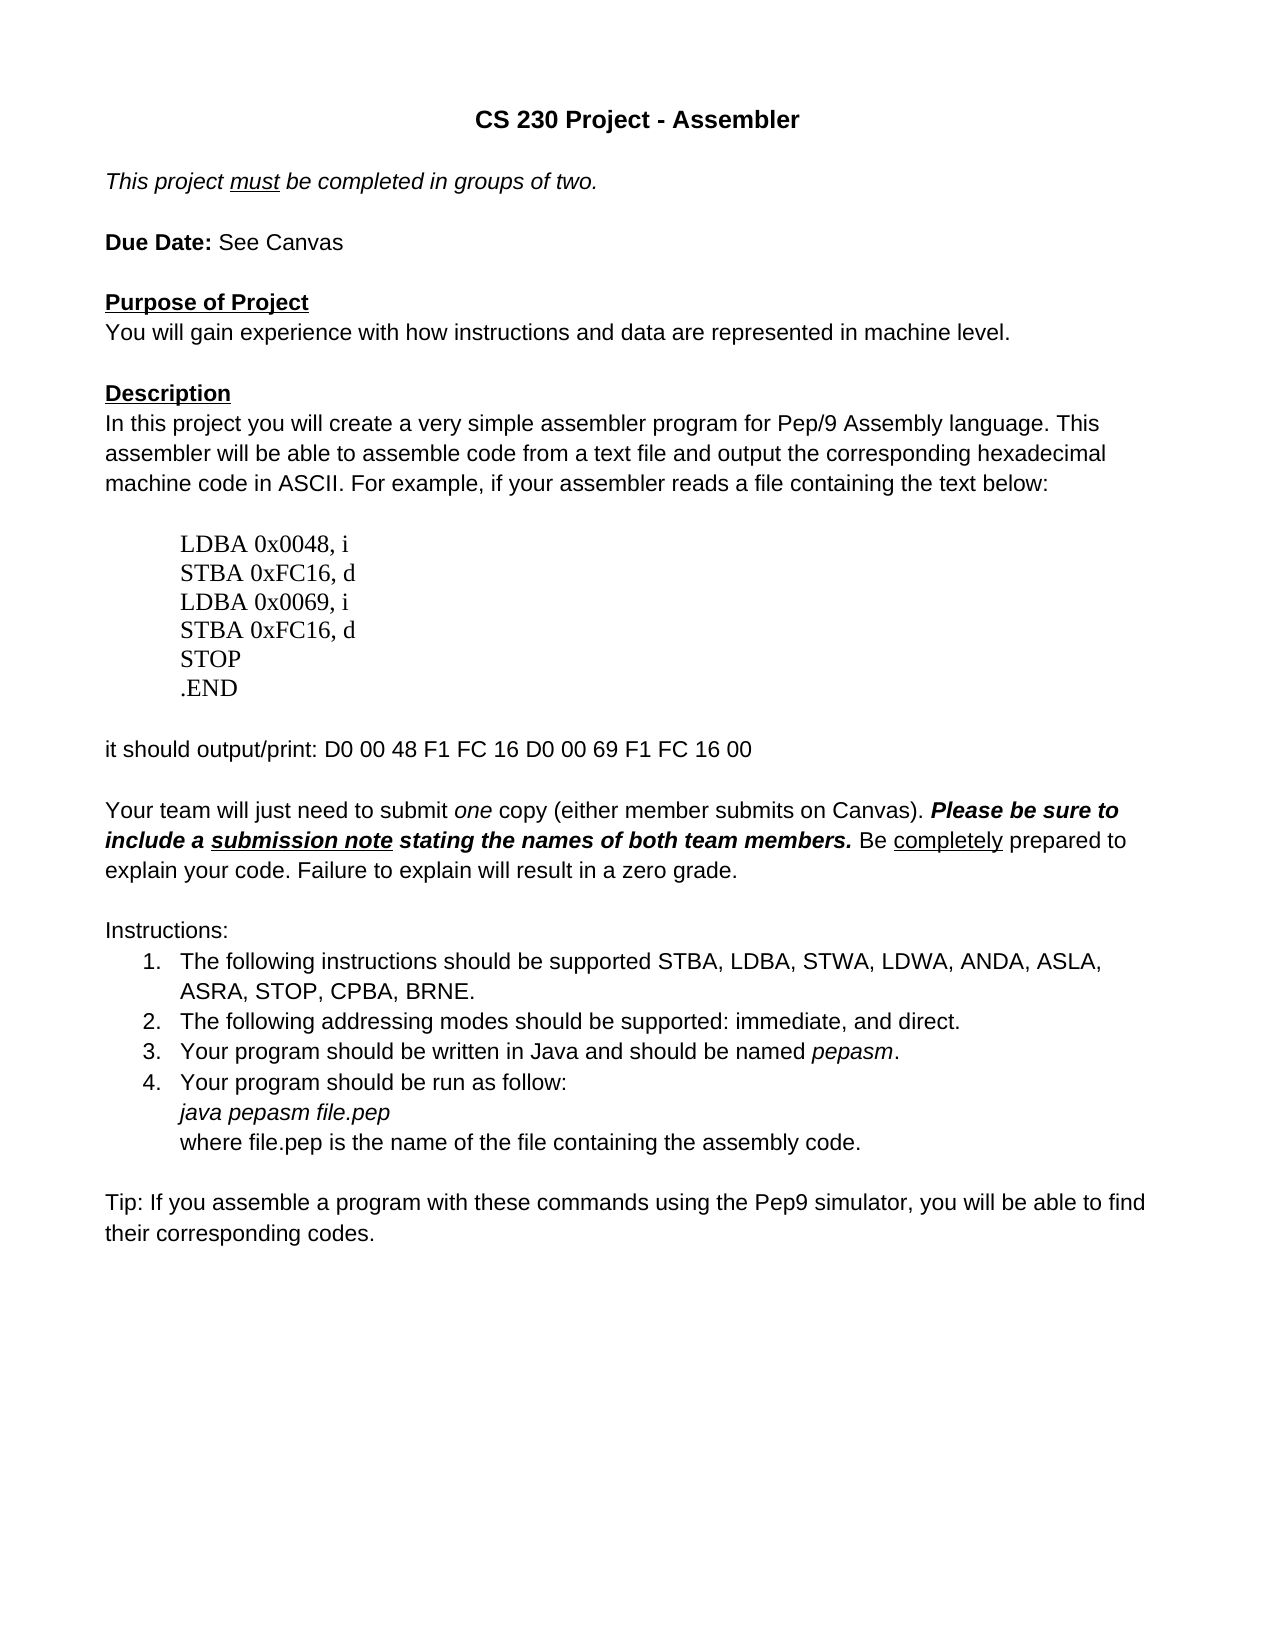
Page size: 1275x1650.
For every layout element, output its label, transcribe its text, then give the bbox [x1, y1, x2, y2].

text Purpose of Project [105, 289, 1170, 315]
text .END [180, 673, 1170, 702]
text This project must be completed in groups of two. [105, 168, 1170, 194]
text You will gain experience with how instructions and data are represented in machine level. [105, 319, 1170, 346]
text LDBA 0x0048, i [180, 529, 1170, 558]
text Your team will just need to submit one copy (either member submits on Canvas). Please be sure to include a submission note stating the names of both team members. Be completely prepared to explain your code. Failure to explain will result in a zero grade. [105, 797, 1170, 883]
list Your program should be run as follow: java pepasm file.pep where file.pep is the name of the file containing the assembly code. [142, 1068, 1170, 1155]
text Tip: If you assemble a program with these commands using the Pep9 simulator, you will be able to find their corresponding codes. [105, 1189, 1170, 1246]
text CS 230 Project - Assembler [105, 105, 1170, 134]
text Due Date: See Canvas [105, 229, 1170, 255]
list The following addressing modes should be supported: immediate, and direct. [142, 1008, 1170, 1034]
text Description [105, 380, 1170, 406]
text LDBA 0x0069, i [180, 587, 1170, 616]
list The following instructions should be supported STBA, LDBA, STWA, LDWA, ANDA, ASLA, ASRA, STOP, CPBA, BRNE. [142, 948, 1170, 1004]
text STBA 0xFC16, d [180, 558, 1170, 587]
text it should output/print: D0 00 48 F1 FC 16 D0 00 69 F1 FC 16 00 [105, 736, 1170, 763]
text Instructions: [105, 917, 1170, 944]
list Your program should be written in Java and should be named pepasm. [142, 1038, 1170, 1065]
text In this project you will create a very simple assembler program for Pep/9 Assembly language. This assembler will be able to assemble code from a text file and output the corresponding hexadecimal machine code in ASCII. For example, if your assembler reads a file containing the text below: [105, 410, 1170, 497]
text STOP [180, 644, 1170, 673]
text STBA 0xFC16, d [180, 616, 1170, 644]
